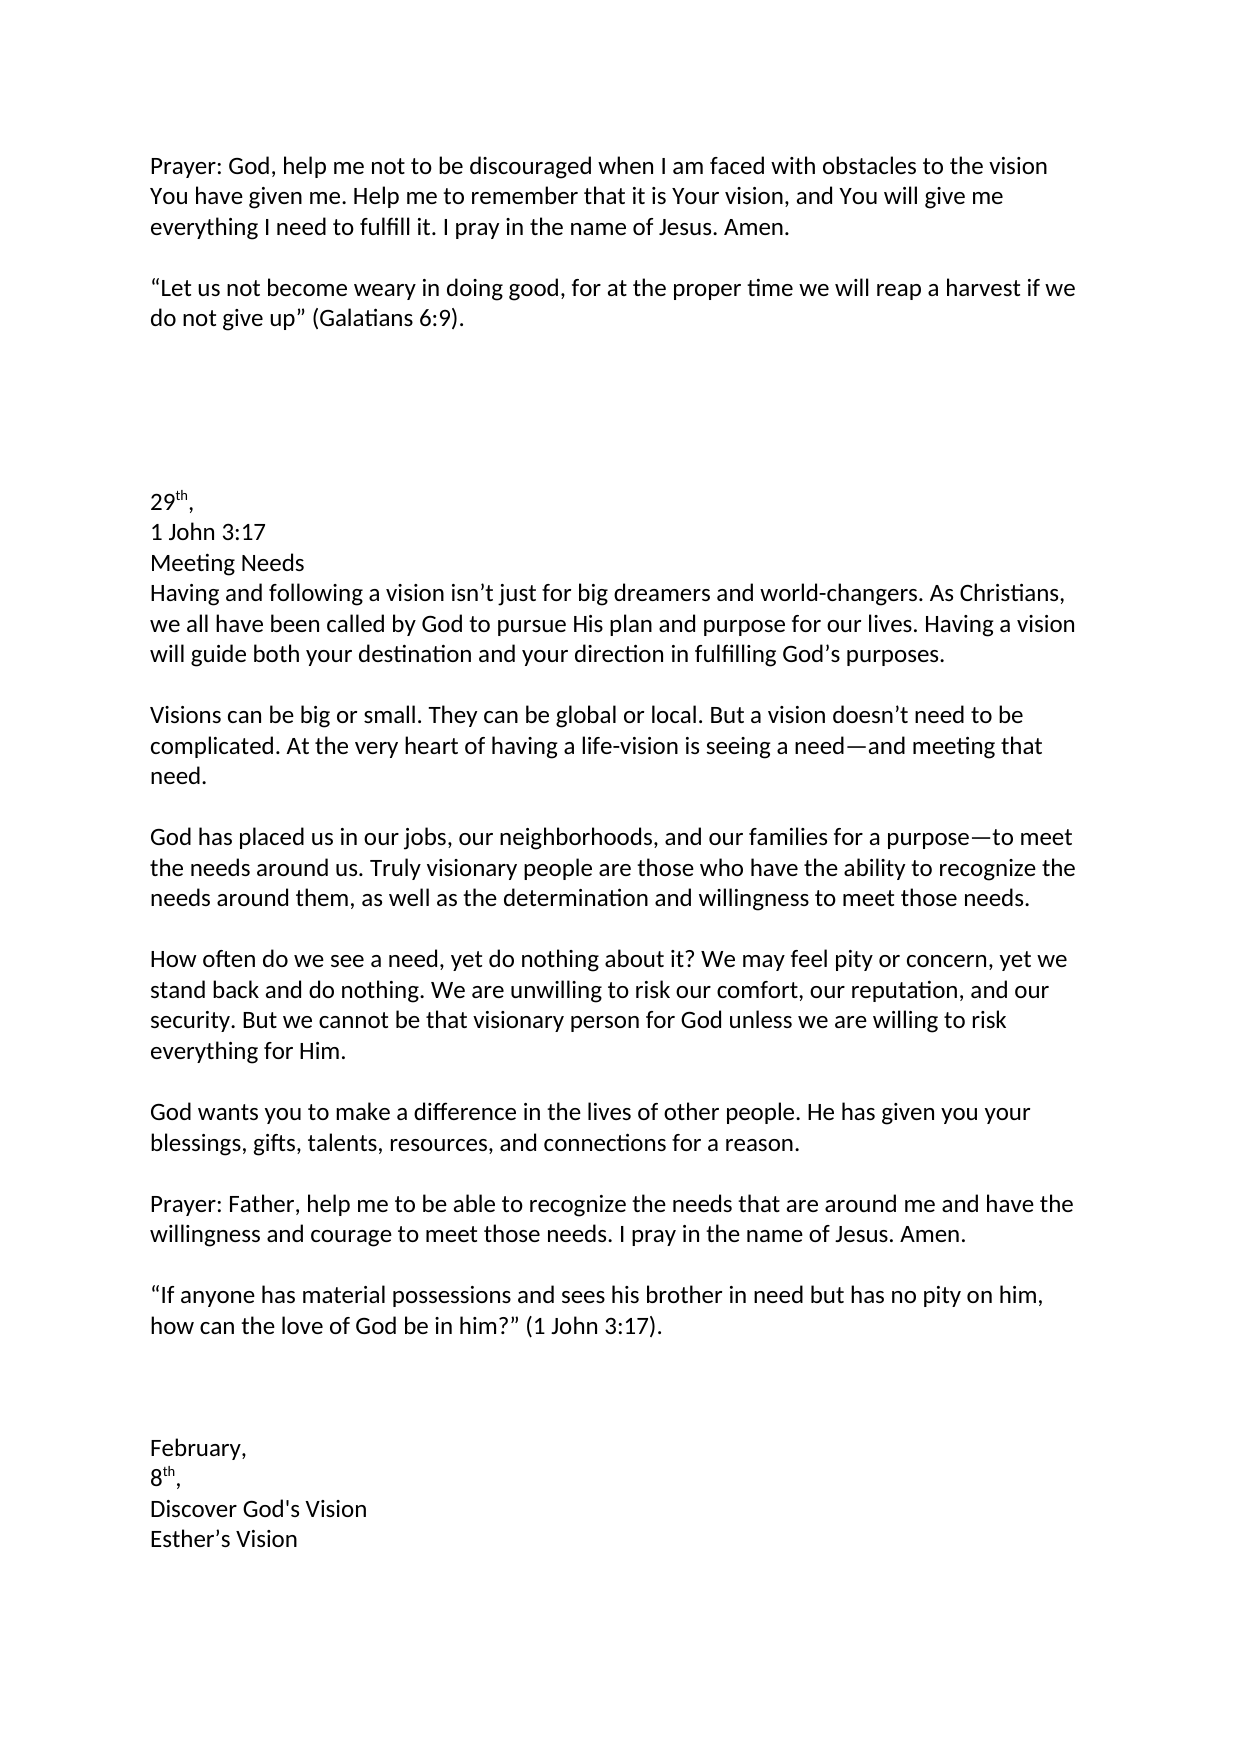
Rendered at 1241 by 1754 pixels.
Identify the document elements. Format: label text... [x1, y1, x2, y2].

text 8th, [150, 1462, 1090, 1493]
text God has placed us in our jobs, our neighborhoods, and our families for a purpose—to meet the needs around us. Truly visionary people are those who have the ability to recognize the needs around them, as well as the determination and willingness to meet those needs. [150, 821, 1090, 913]
text 1 John 3:17 [150, 516, 1090, 547]
text Visions can be big or small. They can be global or local. But a vision doesn’t need to be complicated. At the very heart of having a life-vision is seeing a need—and meeting that need. [150, 699, 1090, 791]
text Prayer: God, help me not to be discouraged when I am faced with obstacles to the vision You have given me. Help me to remember that it is Your vision, and You will give me everything I need to fulfill it. I pray in the name of Jesus. Amen. [150, 150, 1090, 242]
text Esther’s Vision [150, 1523, 1090, 1554]
text Prayer: Father, help me to be able to recognize the needs that are around me and have the willingness and courage to meet those needs. I pray in the name of Jesus. Amen. [150, 1188, 1090, 1249]
text Discover God's Vision [150, 1493, 1090, 1523]
text Meeting Needs [150, 547, 1090, 577]
text God wants you to make a difference in the lives of other people. He has given you your blessings, gifts, talents, resources, and connections for a reason. [150, 1096, 1090, 1157]
text “Let us not become weary in doing good, for at the proper time we will reap a harvest if we do not give up” (Galatians 6:9). [150, 272, 1090, 333]
text Having and following a vision isn’t just for big dreamers and world-changers. As Christians, we all have been called by God to pursue His plan and purpose for our lives. Having a vision will guide both your destination and your direction in fulfilling God’s purposes. [150, 577, 1090, 669]
text How often do we see a need, yet do nothing about it? We may feel pity or concern, yet we stand back and do nothing. We are unwilling to risk our comfort, our reputation, and our security. But we cannot be that visionary person for God unless we are willing to risk everything for Him. [150, 943, 1090, 1066]
text 29th, [150, 486, 1090, 516]
text February, [150, 1432, 1090, 1462]
text “If anyone has material possessions and sees his brother in need but has no pity on him, how can the love of God be in him?” (1 John 3:17). [150, 1279, 1090, 1340]
